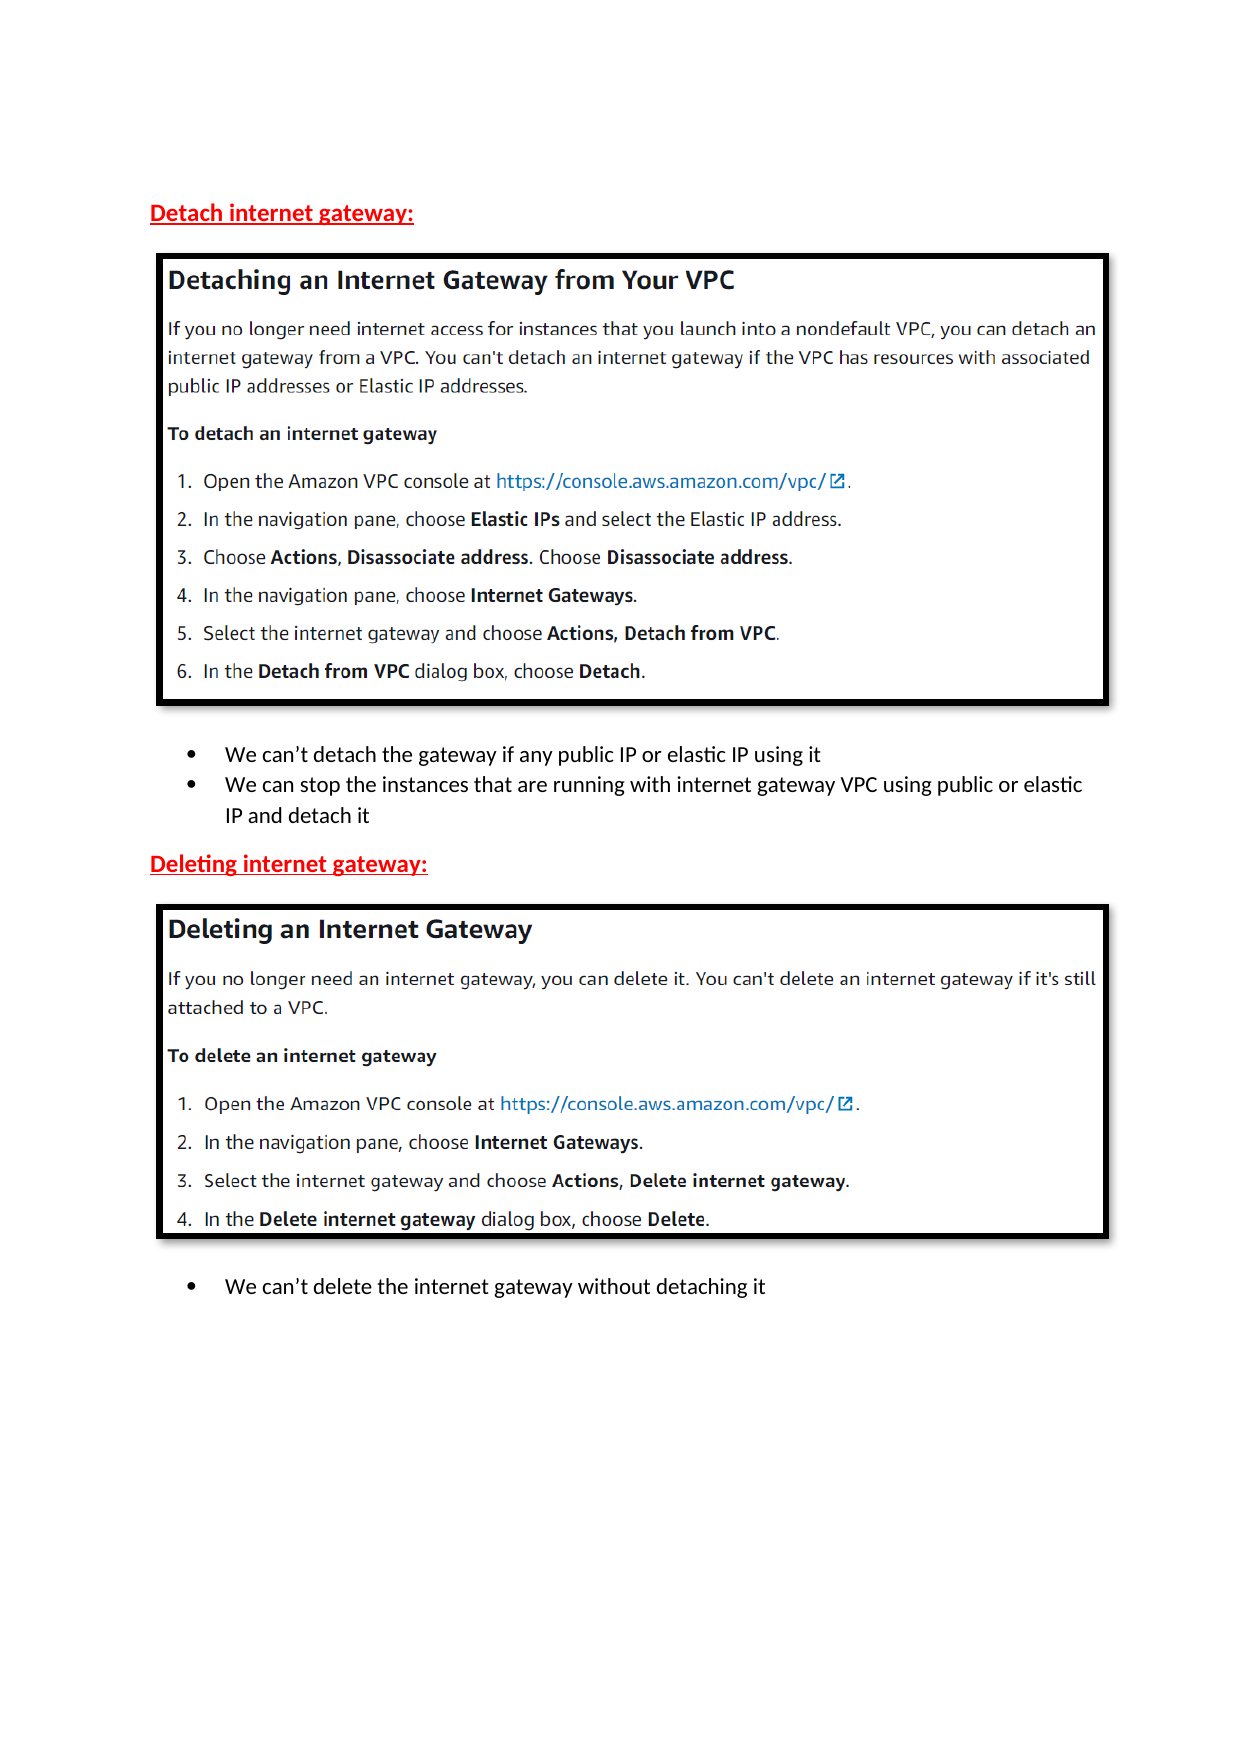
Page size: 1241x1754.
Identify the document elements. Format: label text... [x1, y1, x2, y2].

list We can’t detach the gateway if any public IP or elastic IP using it [187, 740, 1090, 768]
list We can stop the instances that are running with internet gateway VPC using public or elastic IP and detach it [187, 771, 1090, 829]
picture [163, 259, 1103, 699]
picture [163, 910, 1103, 1233]
list We can’t delete the internet gateway without detaching it [187, 1272, 1090, 1301]
text Detach internet gateway: [150, 197, 1090, 227]
text Deleting internet gateway: [150, 848, 1090, 878]
